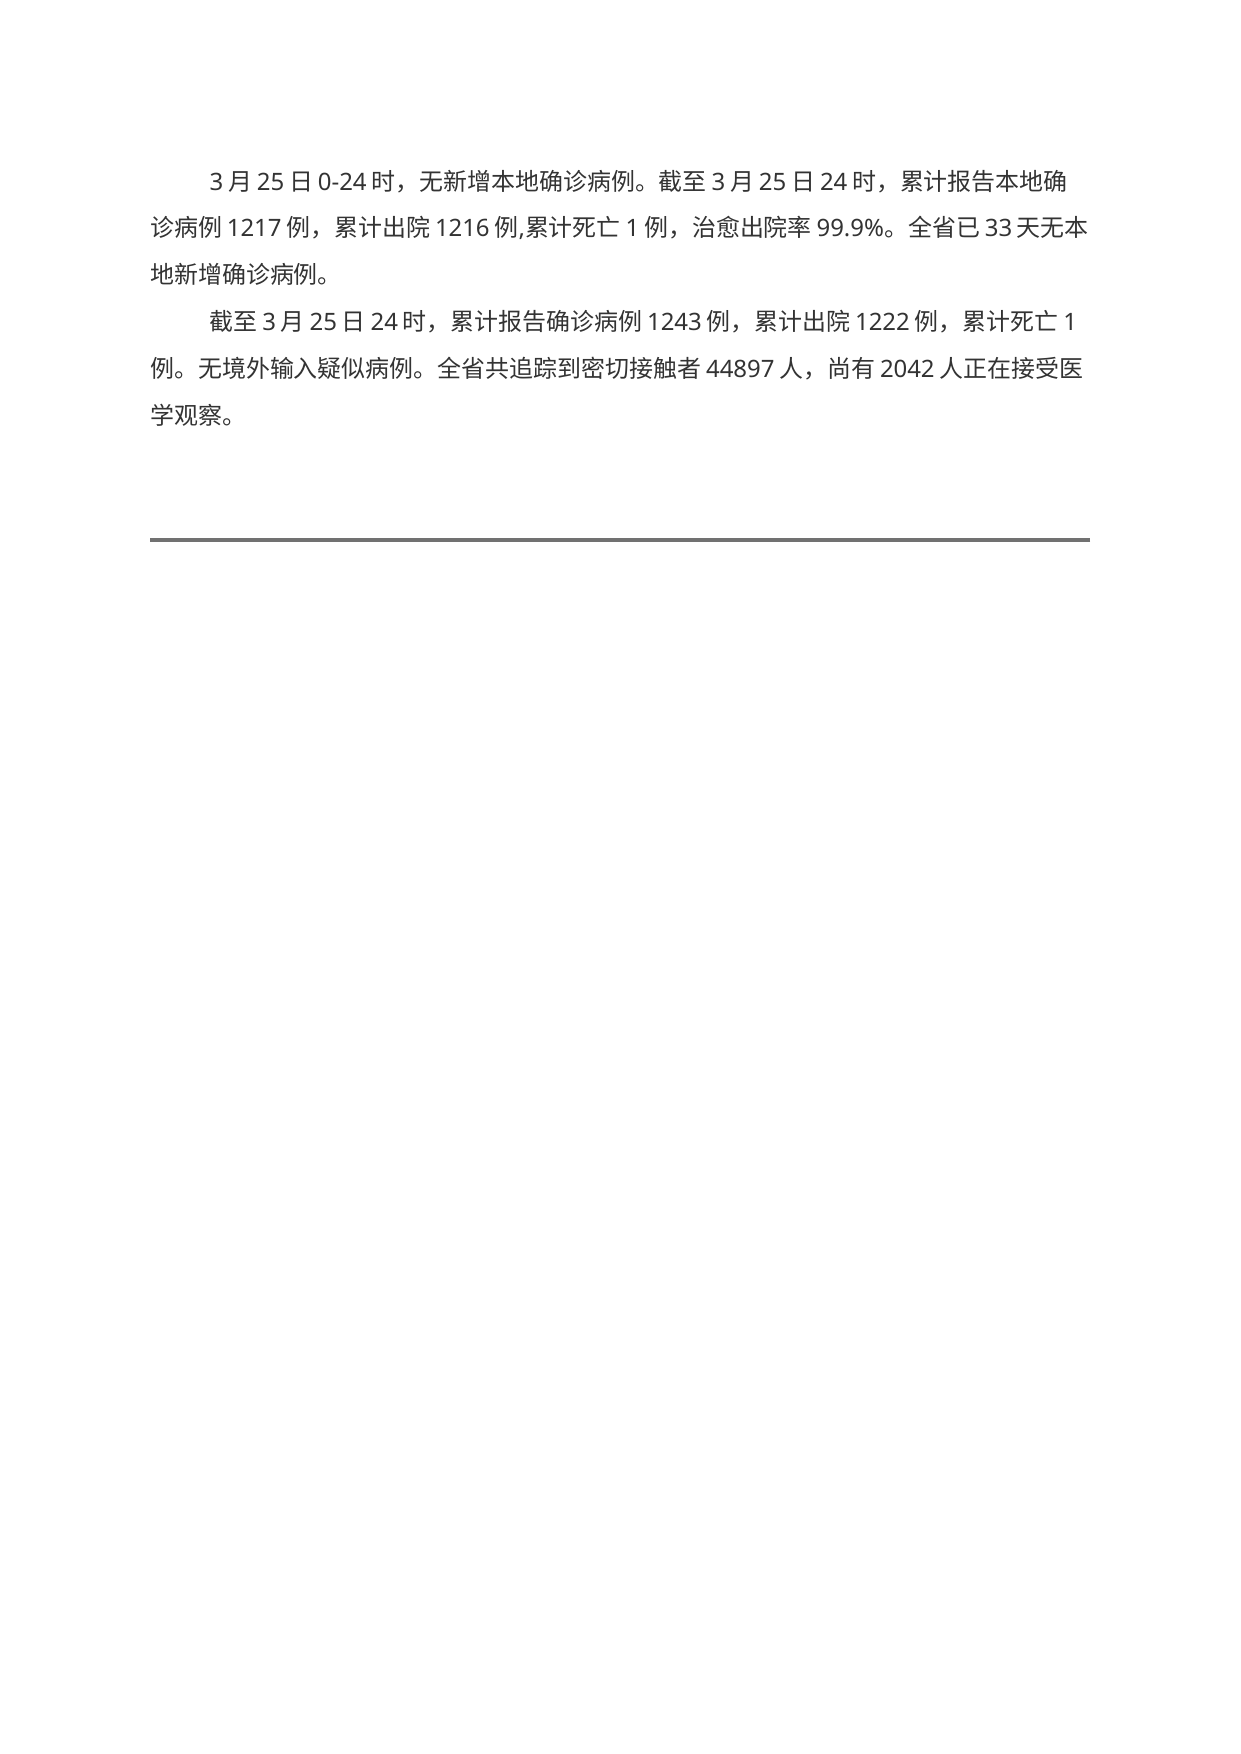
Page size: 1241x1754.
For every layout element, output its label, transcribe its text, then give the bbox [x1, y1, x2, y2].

text 3月25日0-24时，无新增本地确诊病例。截至3月25日24时，累计报告本地确诊病例1217例，累计出院1216例,累计死亡1例，治愈出院率99.9%。全省已33天无本地新增确诊病例。 [150, 150, 1090, 291]
text 截至3月25日24时，累计报告确诊病例1243例，累计出院1222例，累计死亡1例。无境外输入疑似病例。全省共追踪到密切接触者44897人，尚有2042人正在接受医学观察。 [150, 291, 1090, 431]
